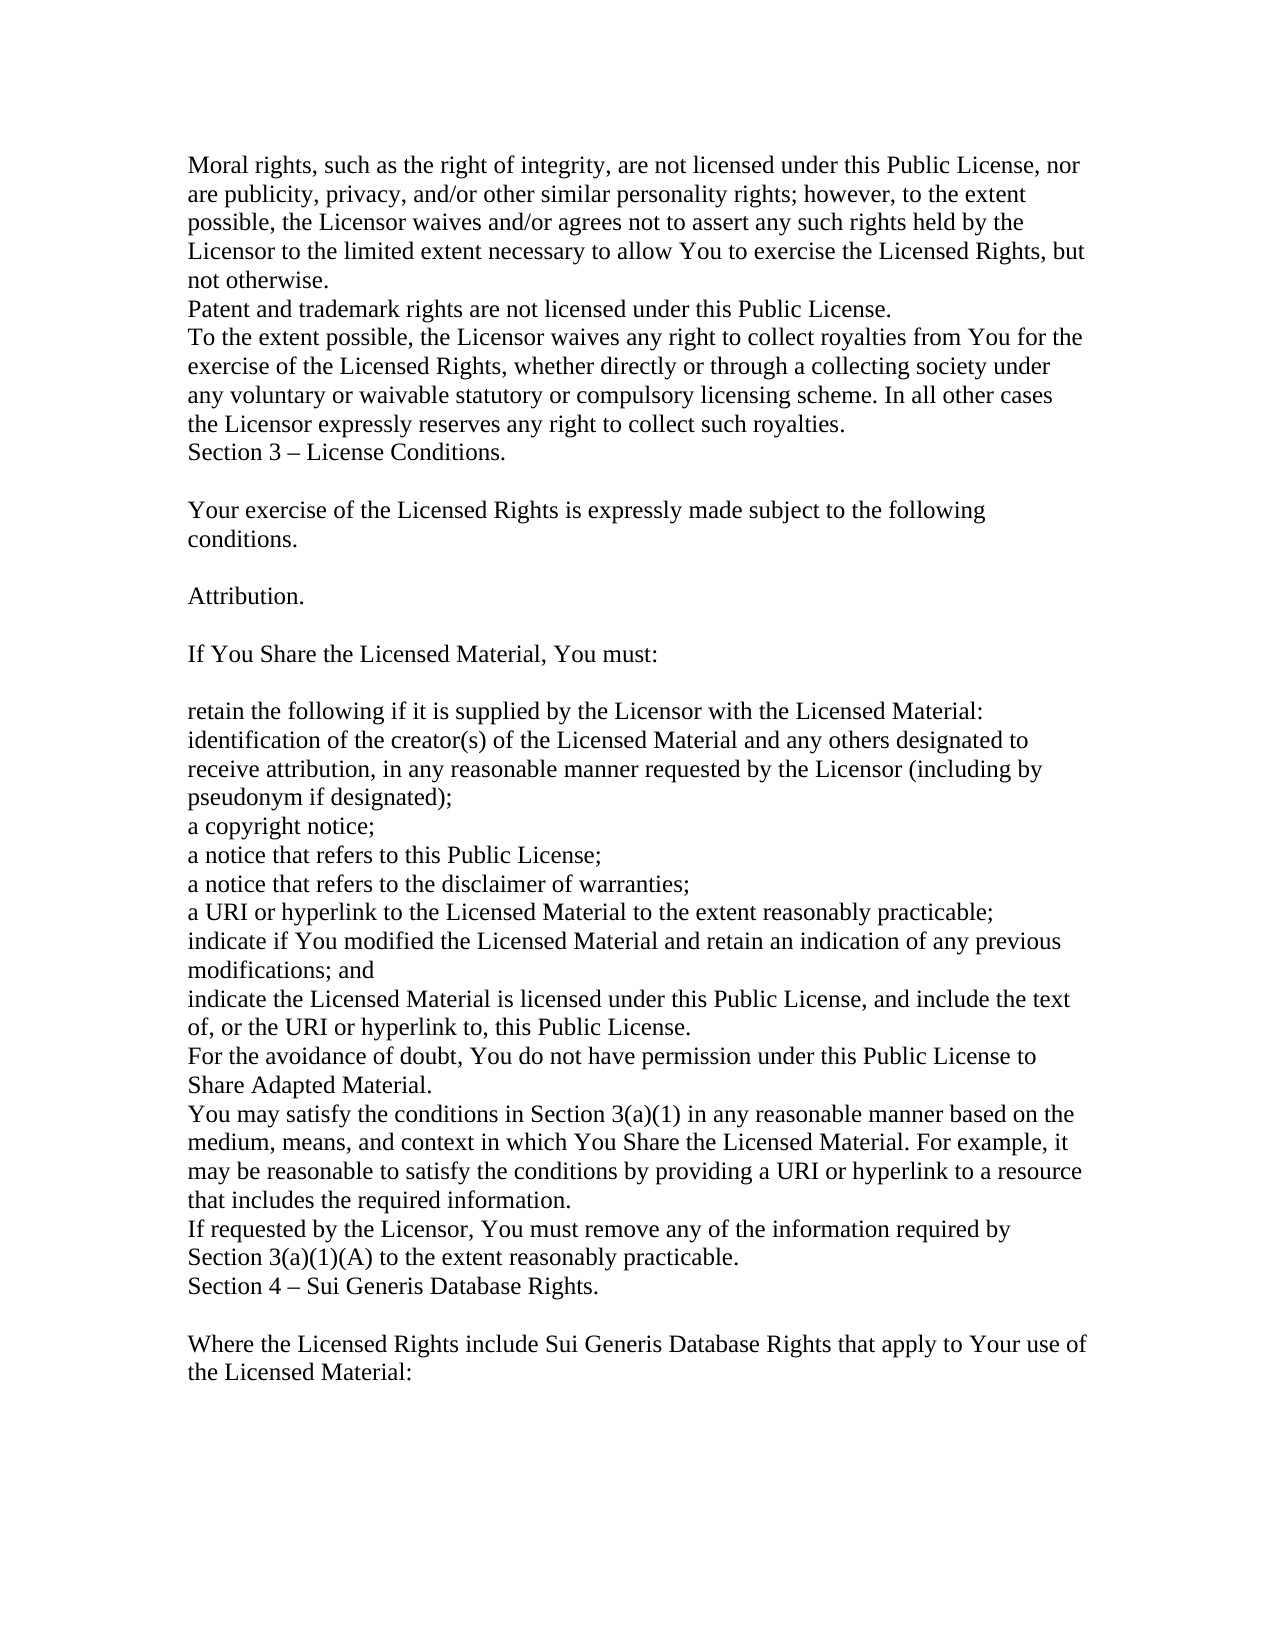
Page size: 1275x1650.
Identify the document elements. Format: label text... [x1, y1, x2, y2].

text Section 3 – License Conditions. [187, 437, 1087, 466]
text retain the following if it is supplied by the Licensor with the Licensed Material: [187, 696, 1087, 725]
text Moral rights, such as the right of integrity, are not licensed under this Public License, nor are publicity, privacy, and/or other similar personality rights; however, to the extent possible, the Licensor waives and/or agrees not to assert any such rights held by the Licensor to the limited extent necessary to allow You to exercise the Licensed Rights, but not otherwise. [187, 150, 1087, 294]
text To the extent possible, the Licensor waives any right to collect royalties from You for the exercise of the Licensed Rights, whether directly or through a collecting society under any voluntary or waivable statutory or compulsory licensing scheme. In all other cases the Licensor expressly reserves any right to collect such royalties. [187, 322, 1087, 437]
text If You Share the Licensed Material, You must: [187, 639, 1087, 667]
text indicate if You modified the Licensed Material and retain an indication of any previous modifications; and [187, 926, 1087, 984]
text Attribution. [187, 581, 1087, 610]
text Your exercise of the Licensed Rights is expressly made subject to the following conditions. [187, 495, 1087, 552]
text a URI or hyperlink to the Licensed Material to the extent reasonably practicable; [187, 897, 1087, 926]
text a notice that refers to this Public License; [187, 840, 1087, 869]
text Section 4 – Sui Generis Database Rights. [187, 1271, 1087, 1300]
text Patent and trademark rights are not licensed under this Public License. [187, 294, 1087, 322]
text If requested by the Licensor, You must remove any of the information required by Section 3(a)(1)(A) to the extent reasonably practicable. [187, 1214, 1087, 1271]
text a notice that refers to the disclaimer of warranties; [187, 869, 1087, 897]
text a copyright notice; [187, 811, 1087, 840]
text identification of the creator(s) of the Licensed Material and any others designated to receive attribution, in any reasonable manner requested by the Licensor (including by pseudonym if designated); [187, 725, 1087, 811]
text For the avoidance of doubt, You do not have permission under this Public License to Share Adapted Material. [187, 1041, 1087, 1099]
text indicate the Licensed Material is licensed under this Public License, and include the text of, or the URI or hyperlink to, this Public License. [187, 984, 1087, 1041]
text You may satisfy the conditions in Section 3(a)(1) in any reasonable manner based on the medium, means, and context in which You Share the Licensed Material. For example, it may be reasonable to satisfy the conditions by providing a URI or hyperlink to a resource that includes the required information. [187, 1099, 1087, 1214]
text Where the Licensed Rights include Sui Generis Database Rights that apply to Your use of the Licensed Material: [187, 1329, 1087, 1386]
